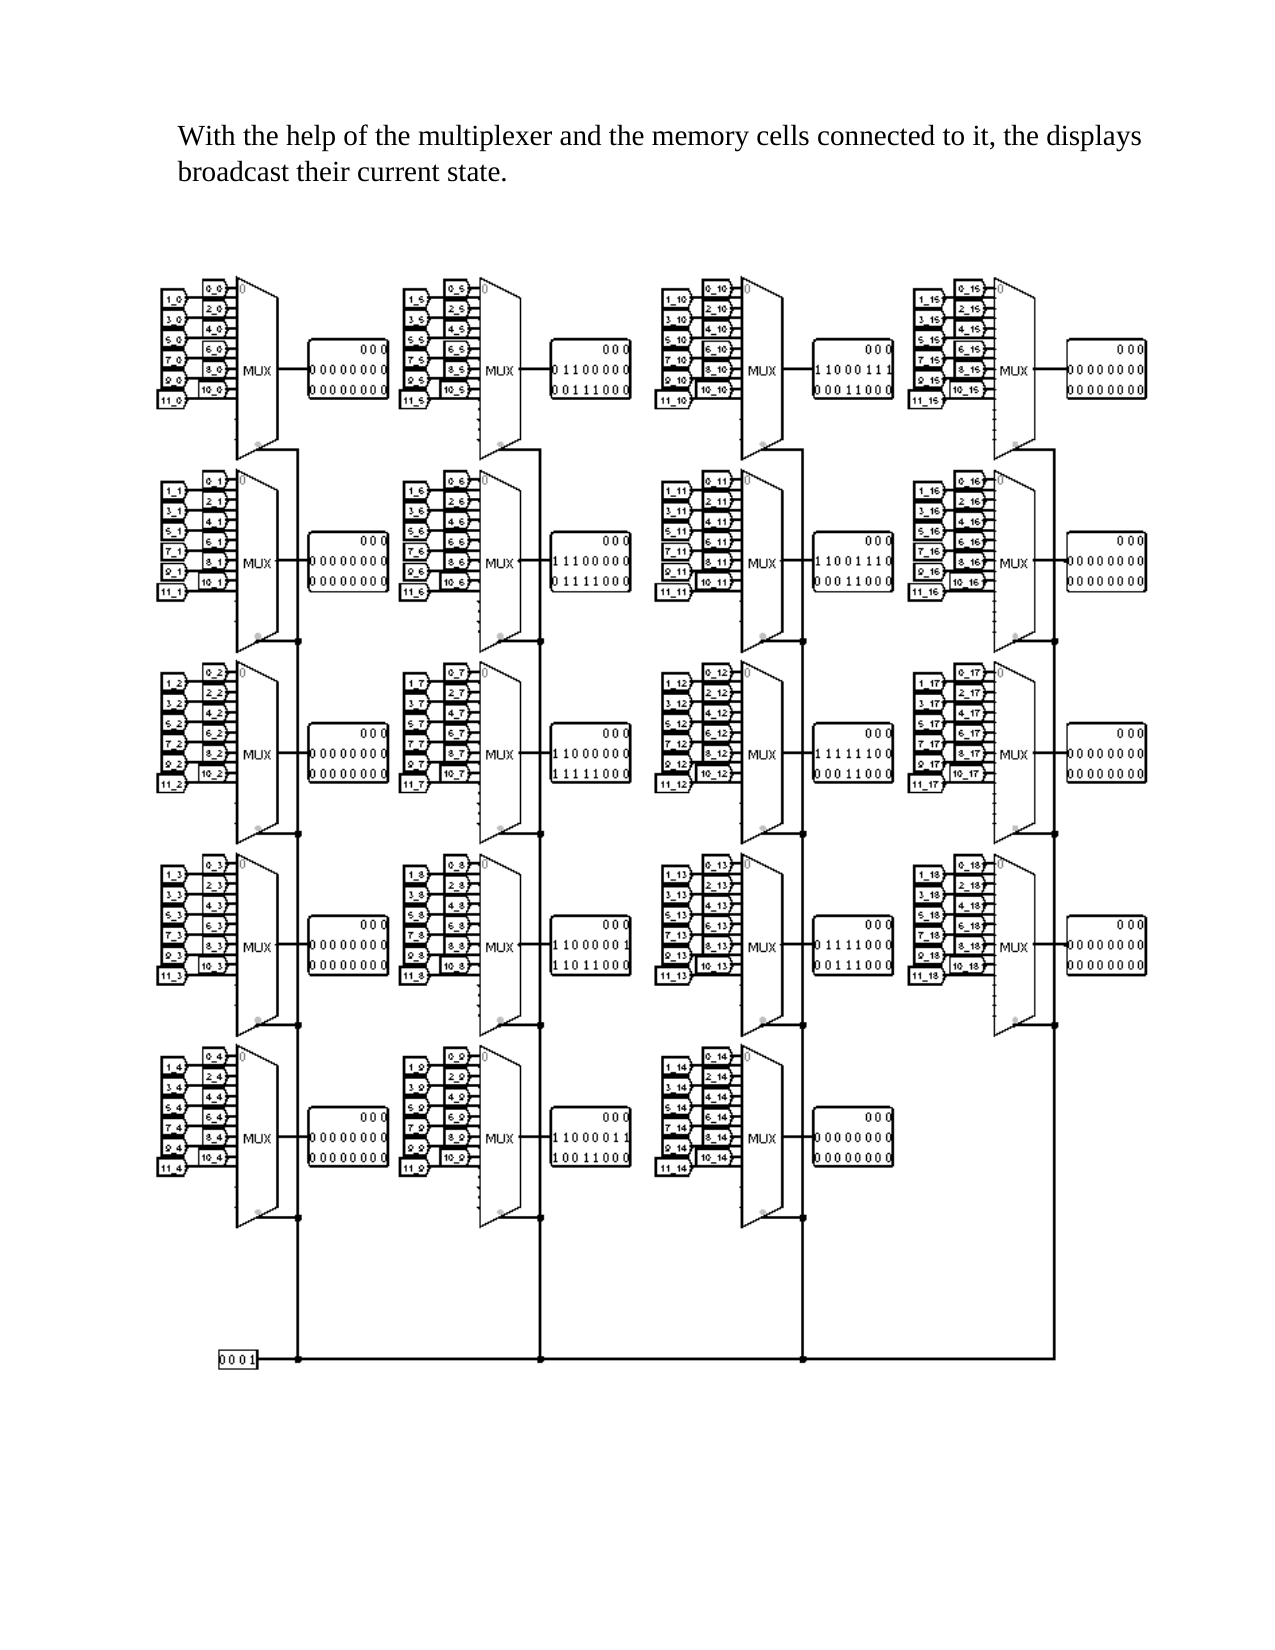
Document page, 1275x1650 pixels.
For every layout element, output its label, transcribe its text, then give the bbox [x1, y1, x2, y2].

text With the help of the multiplexer and the memory cells connected to it, the displays broadcast their current state. [177, 118, 1186, 188]
picture [139, 268, 1181, 1382]
